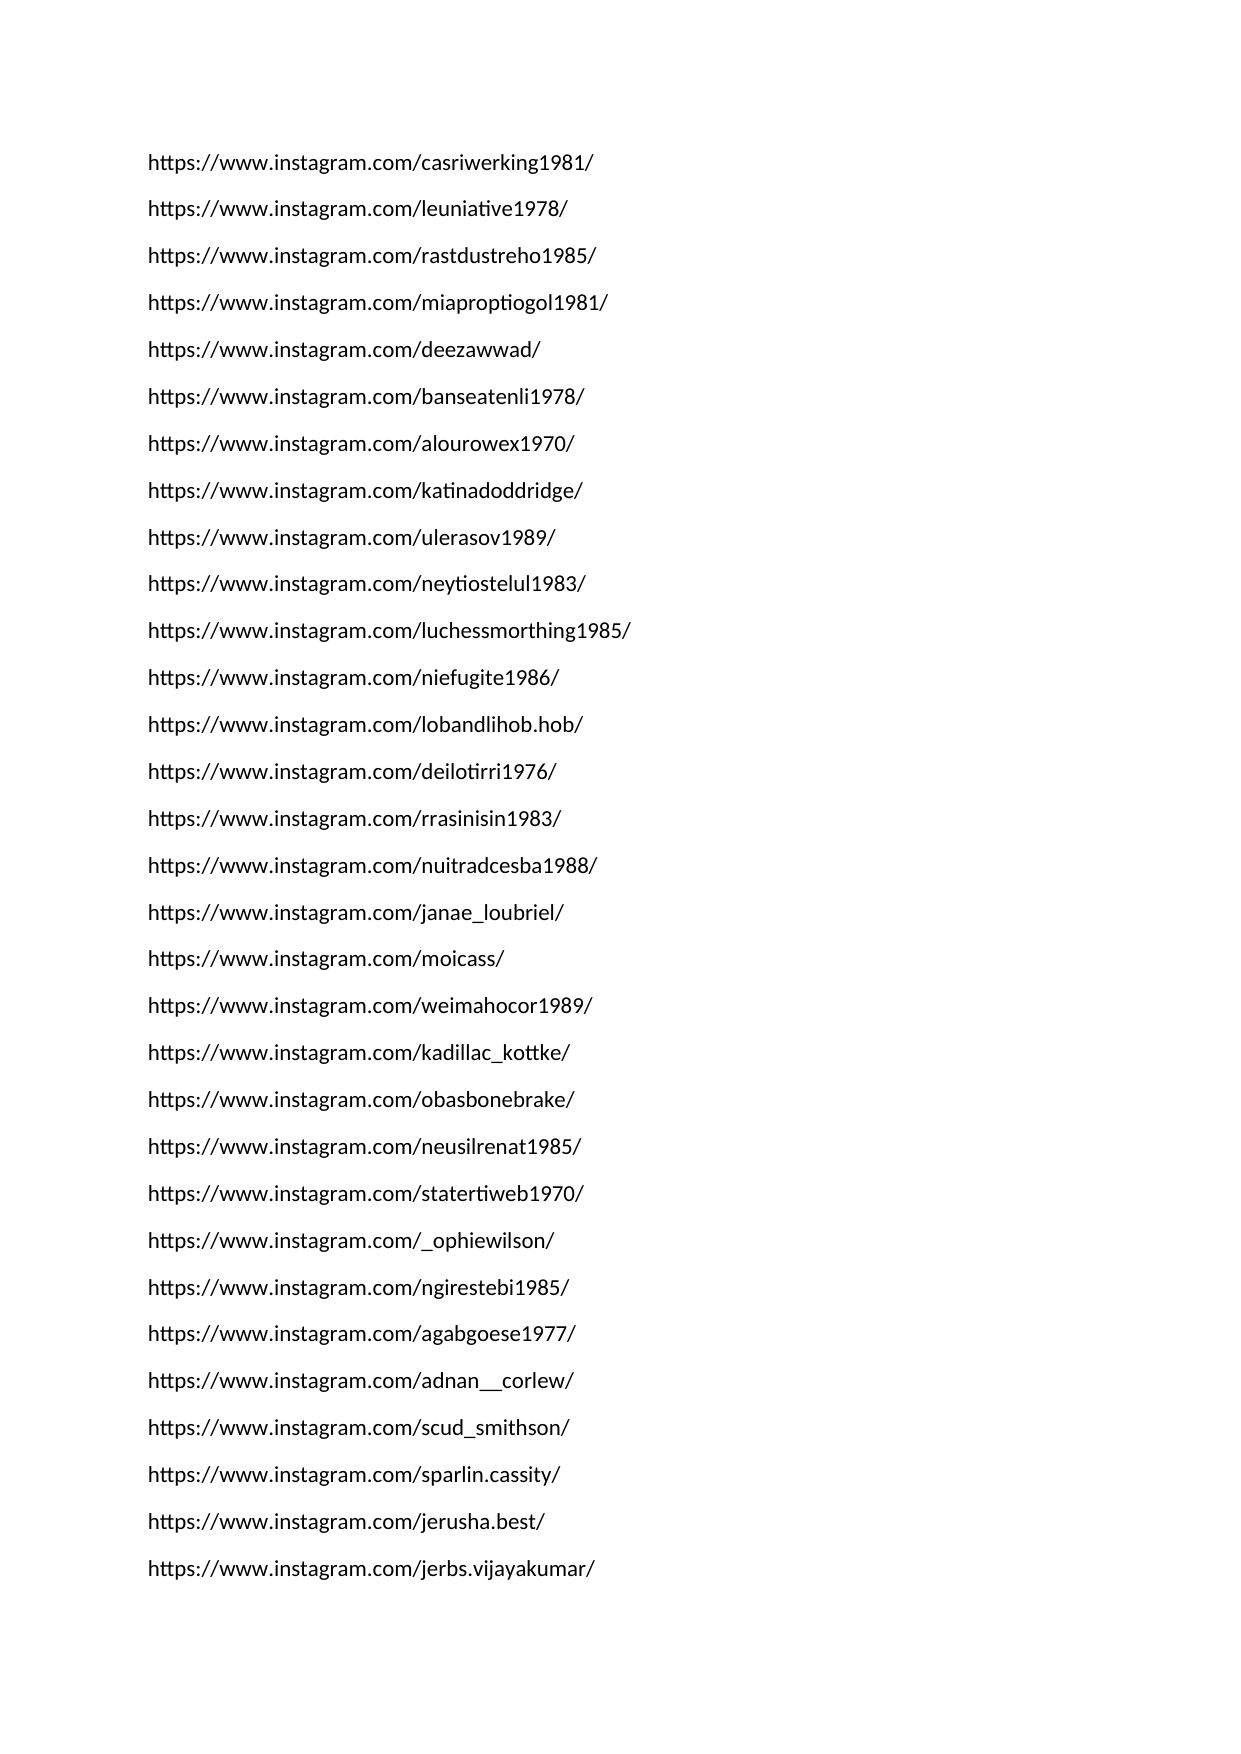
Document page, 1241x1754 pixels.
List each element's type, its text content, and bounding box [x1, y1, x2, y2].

text https://www.instagram.com/ngirestebi1985/ [148, 1273, 1093, 1301]
text https://www.instagram.com/obasbonebrake/ [148, 1085, 1093, 1113]
text https://www.instagram.com/deilotirri1976/ [148, 757, 1093, 785]
text https://www.instagram.com/kadillac_kottke/ [148, 1038, 1093, 1066]
text https://www.instagram.com/adnan__corlew/ [148, 1366, 1093, 1394]
text https://www.instagram.com/jerusha.best/ [148, 1507, 1093, 1535]
text https://www.instagram.com/rastdustreho1985/ [148, 241, 1093, 269]
text https://www.instagram.com/scud_smithson/ [148, 1413, 1093, 1441]
text https://www.instagram.com/ulerasov1989/ [148, 523, 1093, 551]
text https://www.instagram.com/weimahocor1989/ [148, 991, 1093, 1019]
text https://www.instagram.com/sparlin.cassity/ [148, 1460, 1093, 1488]
text https://www.instagram.com/lobandlihob.hob/ [148, 710, 1093, 738]
text https://www.instagram.com/_ophiewilson/ [148, 1226, 1093, 1254]
text https://www.instagram.com/banseatenli1978/ [148, 382, 1093, 410]
text https://www.instagram.com/nuitradcesba1988/ [148, 851, 1093, 879]
text https://www.instagram.com/katinadoddridge/ [148, 476, 1093, 504]
text https://www.instagram.com/casriwerking1981/ [148, 148, 1093, 176]
text https://www.instagram.com/rrasinisin1983/ [148, 804, 1093, 832]
text https://www.instagram.com/agabgoese1977/ [148, 1319, 1093, 1347]
text https://www.instagram.com/neusilrenat1985/ [148, 1132, 1093, 1160]
text https://www.instagram.com/jerbs.vijayakumar/ [148, 1554, 1093, 1582]
text https://www.instagram.com/statertiweb1970/ [148, 1179, 1093, 1207]
text https://www.instagram.com/neytiostelul1983/ [148, 569, 1093, 597]
text https://www.instagram.com/deezawwad/ [148, 335, 1093, 363]
text https://www.instagram.com/janae_loubriel/ [148, 898, 1093, 926]
text https://www.instagram.com/moicass/ [148, 944, 1093, 972]
text https://www.instagram.com/niefugite1986/ [148, 663, 1093, 691]
text https://www.instagram.com/alourowex1970/ [148, 429, 1093, 457]
text https://www.instagram.com/leuniative1978/ [148, 194, 1093, 222]
text https://www.instagram.com/miaproptiogol1981/ [148, 288, 1093, 316]
text https://www.instagram.com/luchessmorthing1985/ [148, 616, 1093, 644]
